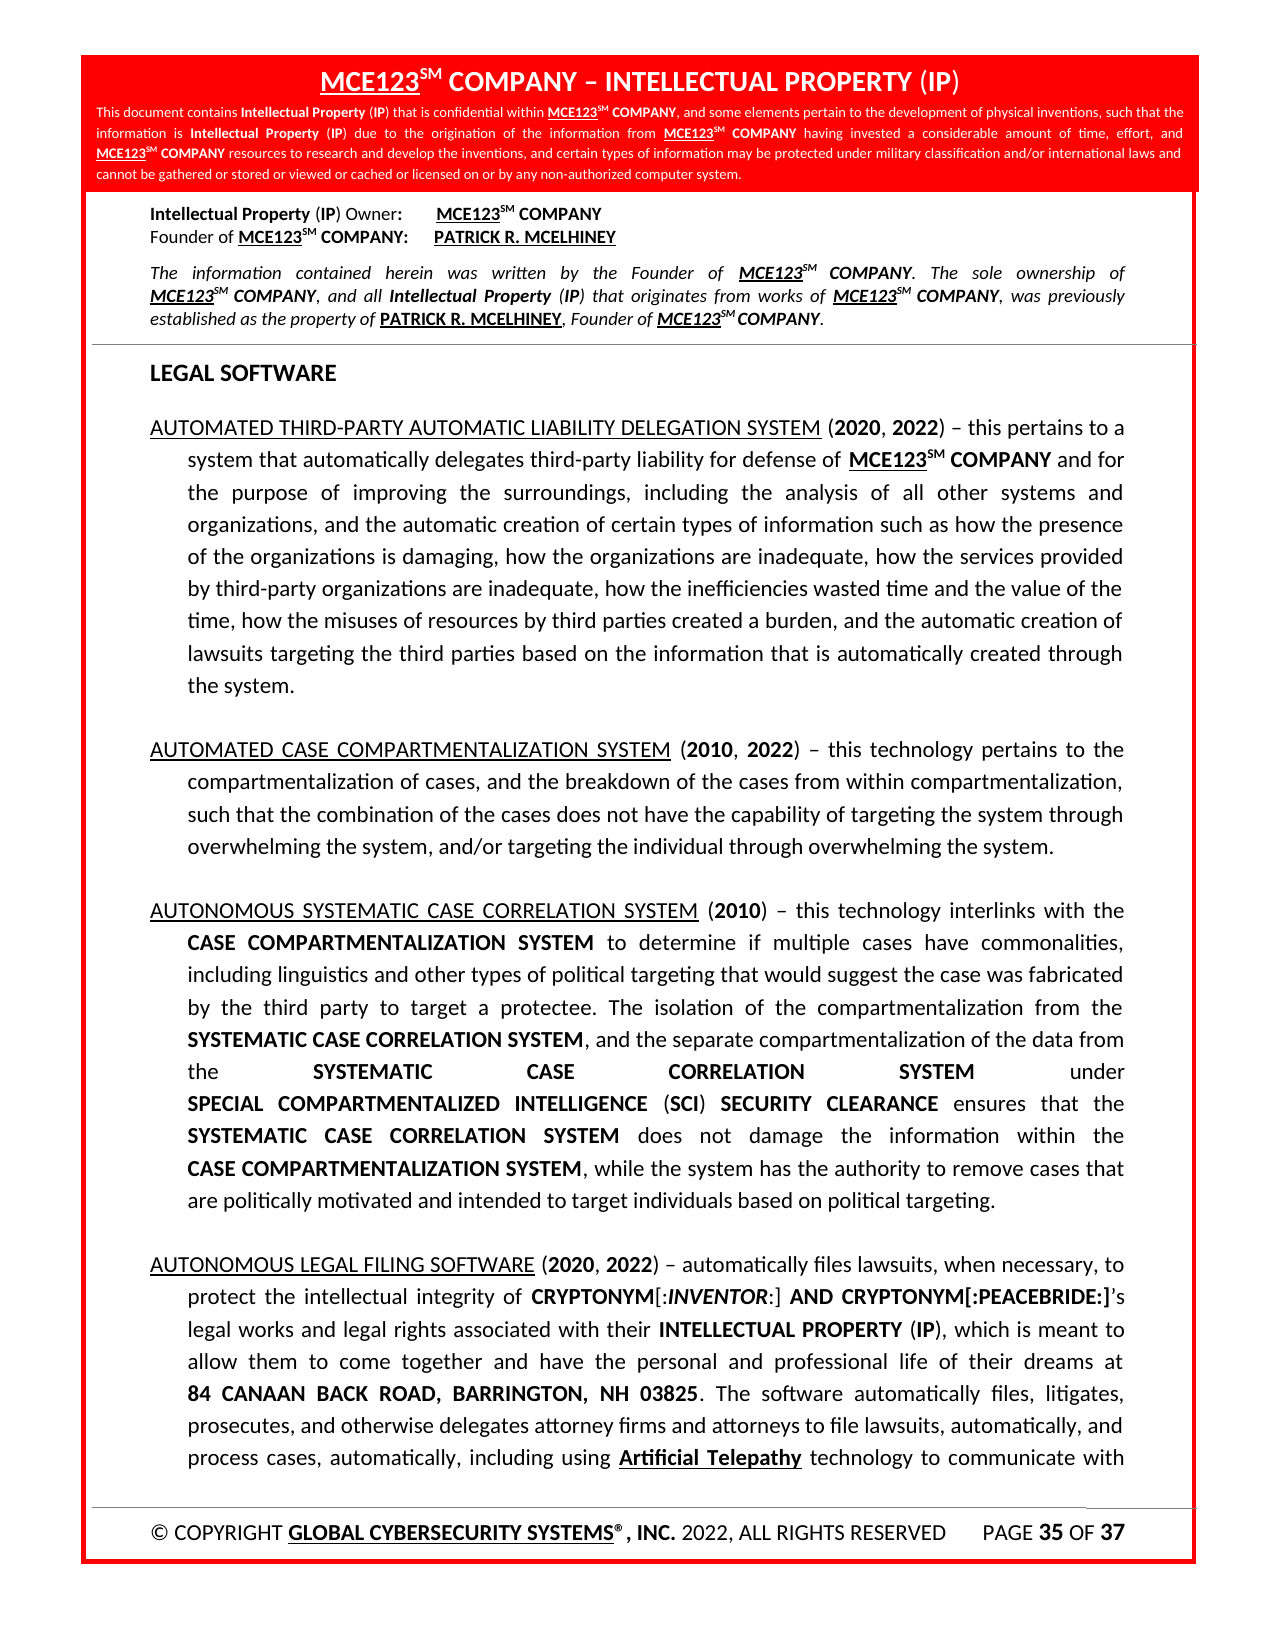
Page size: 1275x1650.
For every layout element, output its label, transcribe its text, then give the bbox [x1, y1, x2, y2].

text AUTOMATED THIRD-PARTY AUTOMATIC LIABILITY DELEGATION SYSTEM (2020, 2022) – this pertains to a system that automatically delegates third-party liability for defense of MCE123SM COMPANY and for the purpose of improving the surroundings, including the analysis of all other systems and organizations, and the automatic creation of certain types of information such as how the presence of the organizations is damaging, how the organizations are inadequate, how the services provided by third-party organizations are inadequate, how the inefficiencies wasted time and the value of the time, how the misuses of resources by third parties created a burden, and the automatic creation of lawsuits targeting the third parties based on the information that is automatically created through the system. [150, 413, 1125, 699]
text AUTONOMOUS SYSTEMATIC CASE CORRELATION SYSTEM (2010) – this technology interlinks with the CASE COMPARTMENTALIZATION SYSTEM to determine if multiple cases have commonalities, including linguistics and other types of political targeting that would suggest the case was fabricated by the third party to target a protectee. The isolation of the compartmentalization from the SYSTEMATIC CASE CORRELATION SYSTEM, and the separate compartmentalization of the data from the SYSTEMATIC CASE CORRELATION SYSTEM under SPECIAL COMPARTMENTALIZED INTELLIGENCE (SCI) SECURITY CLEARANCE ensures that the SYSTEMATIC CASE CORRELATION SYSTEM does not damage the information within the CASE COMPARTMENTALIZATION SYSTEM, while the system has the authority to remove cases that are politically motivated and intended to target individuals based on political targeting. [150, 896, 1125, 1214]
text AUTOMATED CASE COMPARTMENTALIZATION SYSTEM (2010, 2022) – this technology pertains to the compartmentalization of cases, and the breakdown of the cases from within compartmentalization, such that the combination of the cases does not have the capability of targeting the system through overwhelming the system, and/or targeting the individual through overwhelming the system. [150, 735, 1125, 860]
text LEGAL SOFTWARE [150, 358, 1125, 388]
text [150, 1250, 1125, 1471]
